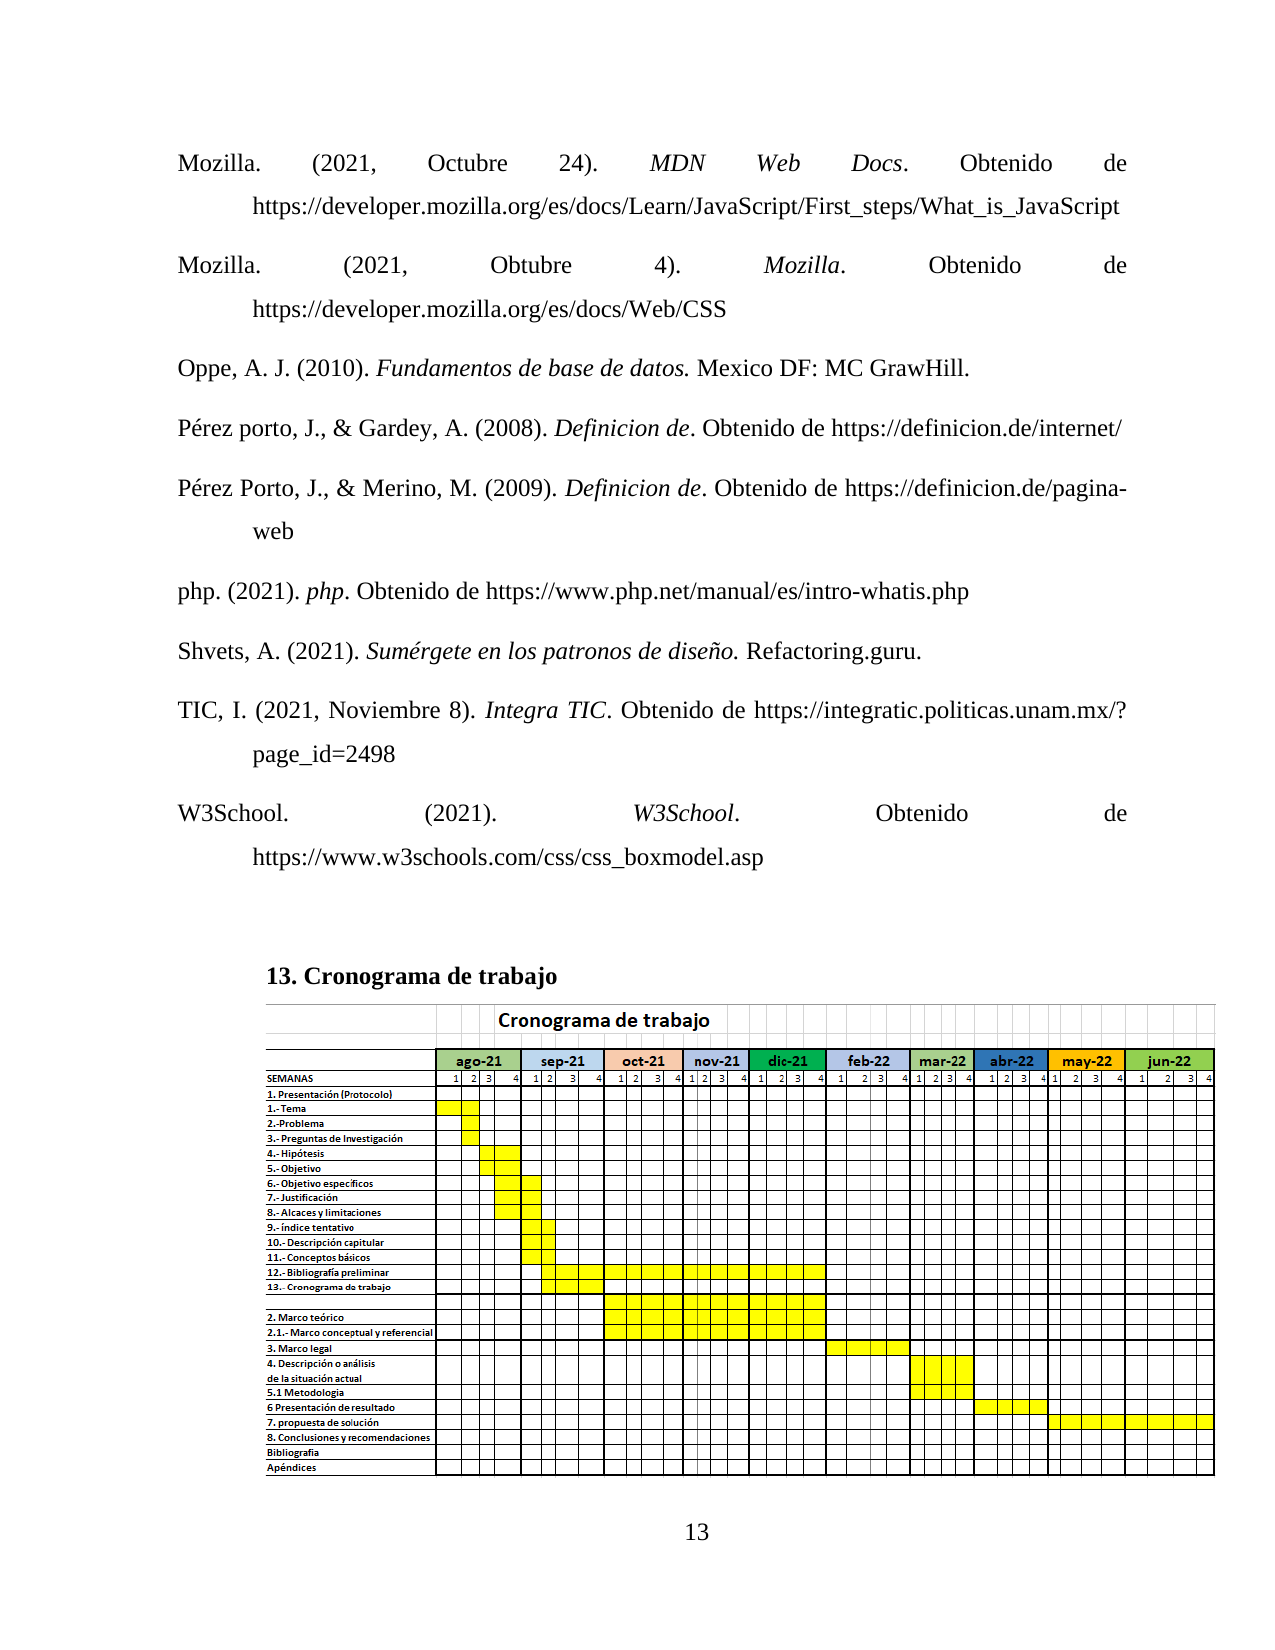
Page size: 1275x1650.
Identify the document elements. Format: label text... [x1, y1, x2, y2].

subtitle 13. Cronograma de trabajo [177, 961, 1127, 990]
picture [265, 1004, 1216, 1478]
